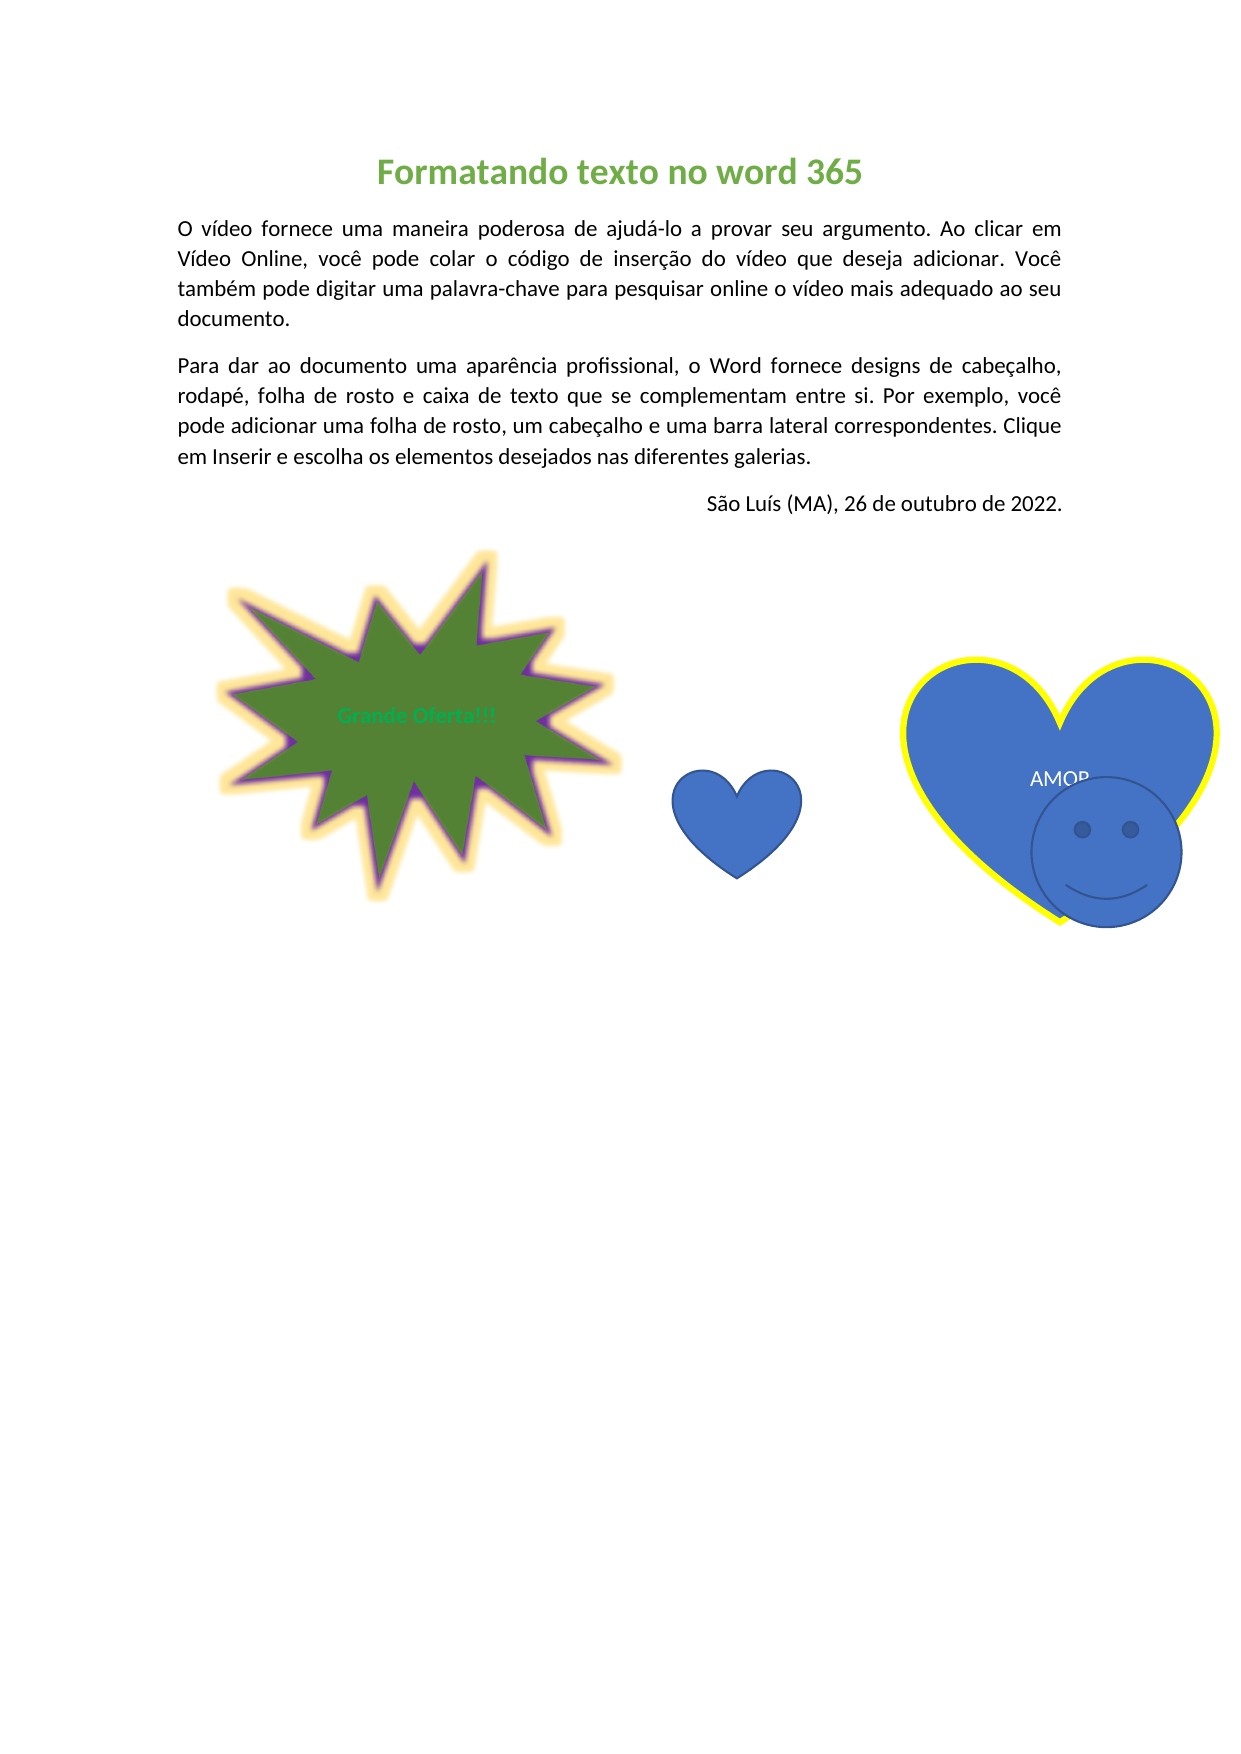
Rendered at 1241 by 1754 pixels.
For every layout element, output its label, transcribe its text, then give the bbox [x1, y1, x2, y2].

text Para dar ao documento uma aparência profissional, o Word fornece designs de cabeçalho, rodapé, folha de rosto e caixa de texto que se complementam entre si. Por exemplo, você pode adicionar uma folha de rosto, um cabeçalho e uma barra lateral correspondentes. Clique em Inserir e escolha os elementos desejados nas diferentes galerias. [177, 351, 1063, 470]
text O vídeo fornece uma maneira poderosa de ajudá-lo a provar seu argumento. Ao clicar em Vídeo Online, você pode colar o código de inserção do vídeo que deseja adicionar. Você também pode digitar uma palavra-chave para pesquisar online o vídeo mais adequado ao seu documento. [177, 214, 1063, 332]
text Formatando texto no word 365 [177, 148, 1063, 193]
text São Luís (MA), 26 de outubro de 2022. [177, 489, 1063, 517]
